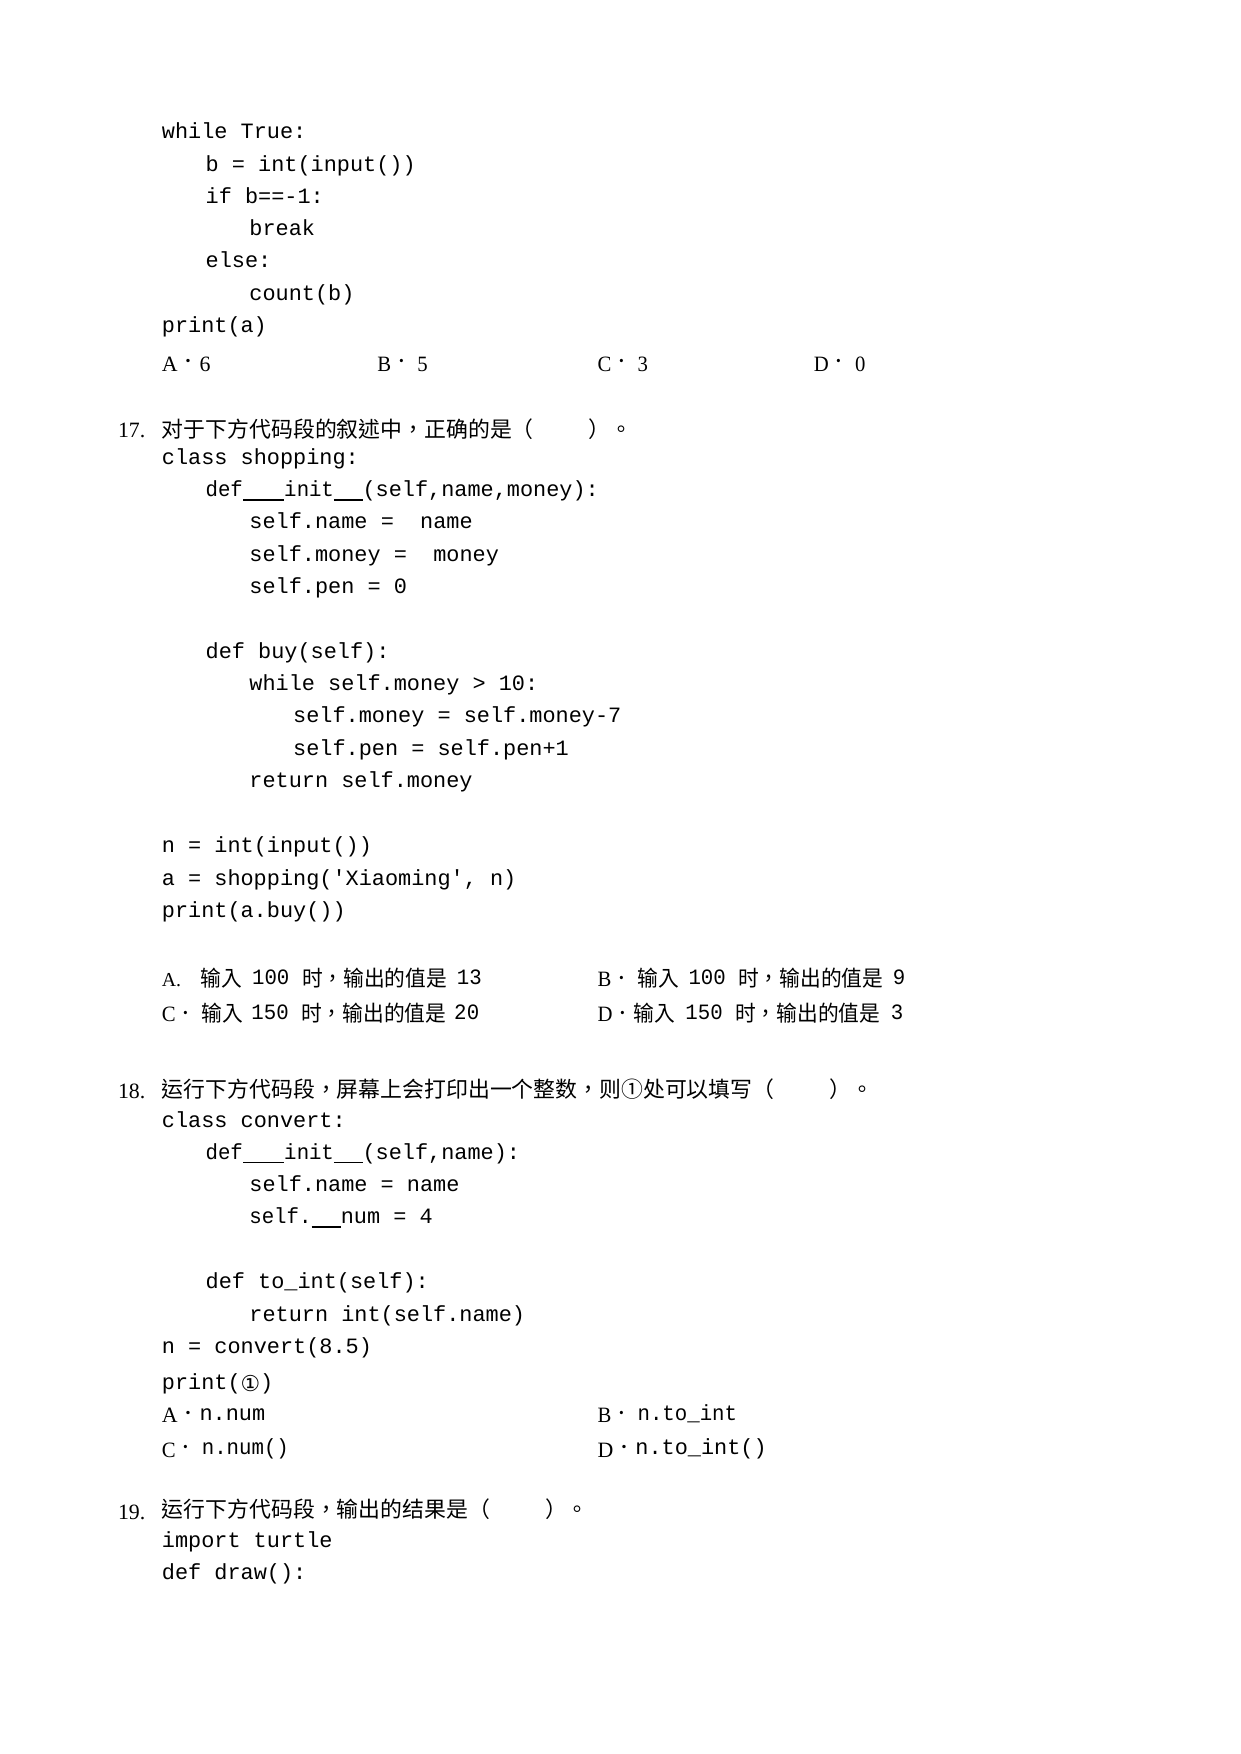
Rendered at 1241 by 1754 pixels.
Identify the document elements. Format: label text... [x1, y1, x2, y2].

text n = int(input()) [162, 834, 1144, 859]
text C． 输入 150 时，输出的值是 20 D．输入 150 时，输出的值是 3 [162, 994, 1144, 1028]
text import turtle def draw(): [162, 1529, 334, 1586]
text while True: [162, 120, 1144, 145]
list 对于下方代码段的叙述中，正确的是（ ）。 [118, 413, 1144, 443]
text C． n.num() D．n.to_int() [162, 1429, 1144, 1464]
text return self.money [249, 769, 1144, 794]
text class shopping: [162, 446, 1144, 471]
list 运行下方代码段，输出的结果是（ ）。 [118, 1494, 1144, 1526]
text def init (self,name): self.name = name self. num = 4 [205, 1141, 521, 1231]
text print(①) [162, 1367, 1144, 1397]
text A．6 B． 5 C． 3 D． 0 [162, 346, 1144, 378]
text break else: [205, 217, 317, 274]
text a = shopping('Xiaoming', n) print(a.buy()) [162, 867, 518, 924]
text class convert: [162, 1109, 1144, 1134]
list 运行下方代码段，屏幕上会打印出一个整数，则①处可以填写（ ）。 [118, 1074, 1144, 1105]
list 输入 100 时，输出的值是 13 B． 输入 100 时，输出的值是 9 [162, 959, 1144, 994]
text return int(self.name) n = convert(8.5) [162, 1303, 527, 1360]
text def buy(self): [205, 640, 1144, 665]
text b = int(input()) if b==-1: [205, 153, 417, 210]
text count(b) print(a) [162, 282, 356, 339]
text def init (self,name,money): self.name = name self.money = money self.pen = 0 [205, 478, 600, 600]
text while self.money > 10: self.money = self.money-7 self.pen = self.pen+1 [249, 672, 623, 762]
text def to_int(self): [205, 1271, 1144, 1295]
text A．n.num B． n.to_int [162, 1397, 1144, 1429]
